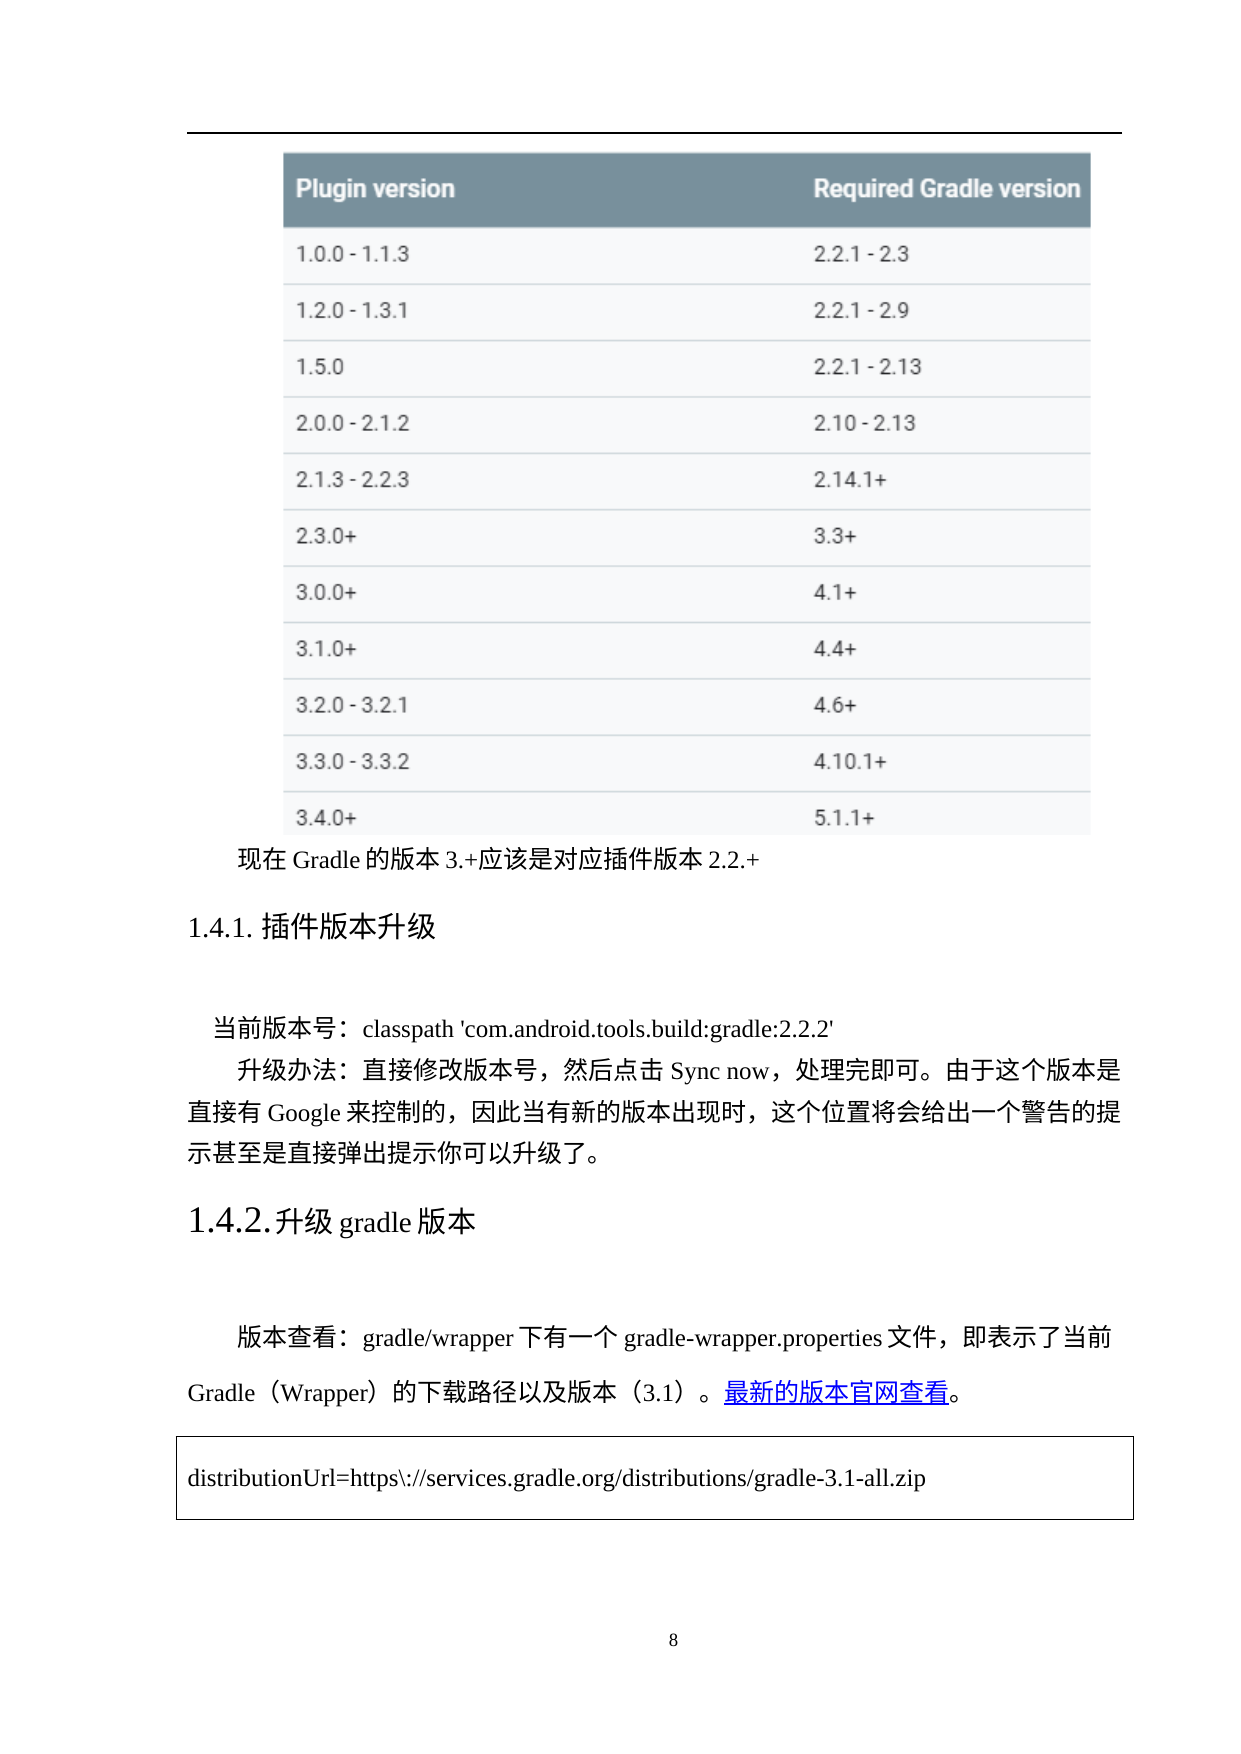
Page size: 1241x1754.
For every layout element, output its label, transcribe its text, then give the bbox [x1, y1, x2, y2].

text 当前版本号：classpath 'com.android.tools.build:gradle:2.2.2' [187, 1003, 1122, 1045]
subtitle 插件版本升级 [187, 903, 1122, 945]
text 升级办法：直接修改版本号，然后点击Sync now，处理完即可。由于这个版本是直接有Google来控制的，因此当有新的版本出现时，这个位置将会给出一个警告的提示甚至是直接弹出提示你可以升级了。 [187, 1045, 1122, 1170]
text 版本查看：gradle/wrapper下有一个gradle-wrapper.properties文件，即表示了当前Gradle（Wrapper）的下载路径以及版本（3.1）。最新的版本官网查看。 [187, 1299, 1122, 1409]
picture [268, 150, 1091, 835]
text 现在Gradle的版本3.+应该是对应插件版本2.2.+ [187, 834, 1122, 876]
table_header distributionUrl=https\://services.gradle.org/distributions/gradle-3.1-all.zip [177, 1437, 1133, 1519]
subtitle 升级gradle版本 [187, 1197, 1122, 1241]
